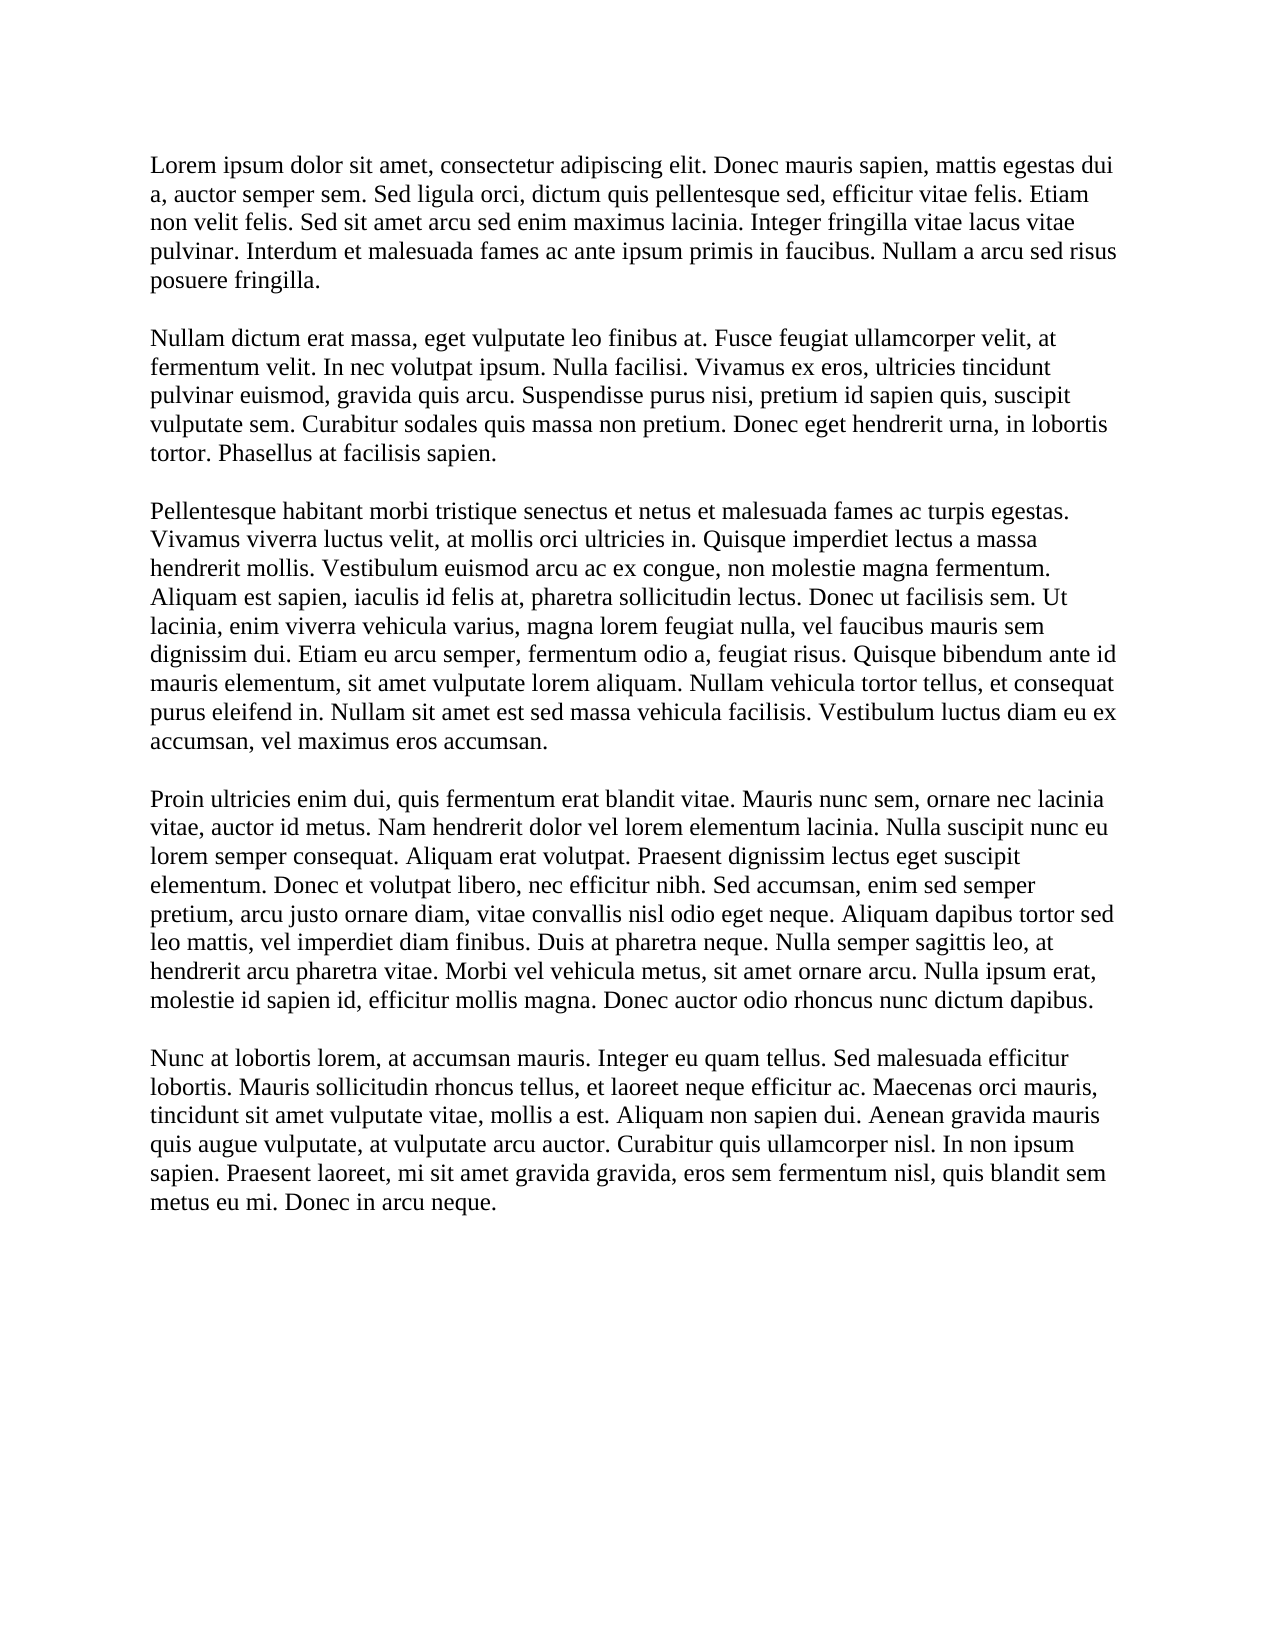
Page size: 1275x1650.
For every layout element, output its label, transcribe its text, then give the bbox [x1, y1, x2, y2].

text Pellentesque habitant morbi tristique senectus et netus et malesuada fames ac turpis egestas. Vivamus viverra luctus velit, at mollis orci ultricies in. Quisque imperdiet lectus a massa hendrerit mollis. Vestibulum euismod arcu ac ex congue, non molestie magna fermentum. Aliquam est sapien, iaculis id felis at, pharetra sollicitudin lectus. Donec ut facilisis sem. Ut lacinia, enim viverra vehicula varius, magna lorem feugiat nulla, vel faucibus mauris sem dignissim dui. Etiam eu arcu semper, fermentum odio a, feugiat risus. Quisque bibendum ante id mauris elementum, sit amet vulputate lorem aliquam. Nullam vehicula tortor tellus, et consequat purus eleifend in. Nullam sit amet est sed massa vehicula facilisis. Vestibulum luctus diam eu ex accumsan, vel maximus eros accumsan. [150, 496, 1125, 754]
text Nunc at lobortis lorem, at accumsan mauris. Integer eu quam tellus. Sed malesuada efficitur lobortis. Mauris sollicitudin rhoncus tellus, et laoreet neque efficitur ac. Maecenas orci mauris, tincidunt sit amet vulputate vitae, mollis a est. Aliquam non sapien dui. Aenean gravida mauris quis augue vulputate, at vulputate arcu auctor. Curabitur quis ullamcorper nisl. In non ipsum sapien. Praesent laoreet, mi sit amet gravida gravida, eros sem fermentum nisl, quis blandit sem metus eu mi. Donec in arcu neque. [150, 1043, 1125, 1215]
text Proin ultricies enim dui, quis fermentum erat blandit vitae. Mauris nunc sem, ornare nec lacinia vitae, auctor id metus. Nam hendrerit dolor vel lorem elementum lacinia. Nulla suscipit nunc eu lorem semper consequat. Aliquam erat volutpat. Praesent dignissim lectus eget suscipit elementum. Donec et volutpat libero, nec efficitur nibh. Sed accumsan, enim sed semper pretium, arcu justo ornare diam, vitae convallis nisl odio eget neque. Aliquam dapibus tortor sed leo mattis, vel imperdiet diam finibus. Duis at pharetra neque. Nulla semper sagittis leo, at hendrerit arcu pharetra vitae. Morbi vel vehicula metus, sit amet ornare arcu. Nulla ipsum erat, molestie id sapien id, efficitur mollis magna. Donec auctor odio rhoncus nunc dictum dapibus. [150, 784, 1125, 1014]
text Lorem ipsum dolor sit amet, consectetur adipiscing elit. Donec mauris sapien, mattis egestas dui a, auctor semper sem. Sed ligula orci, dictum quis pellentesque sed, efficitur vitae felis. Etiam non velit felis. Sed sit amet arcu sed enim maximus lacinia. Integer fringilla vitae lacus vitae pulvinar. Interdum et malesuada fames ac ante ipsum primis in faucibus. Nullam a arcu sed risus posuere fringilla. [150, 150, 1125, 294]
text Nullam dictum erat massa, eget vulputate leo finibus at. Fusce feugiat ullamcorper velit, at fermentum velit. In nec volutpat ipsum. Nulla facilisi. Vivamus ex eros, ultricies tincidunt pulvinar euismod, gravida quis arcu. Suspendisse purus nisi, pretium id sapien quis, suscipit vulputate sem. Curabitur sodales quis massa non pretium. Donec eget hendrerit urna, in lobortis tortor. Phasellus at facilisis sapien. [150, 323, 1125, 467]
